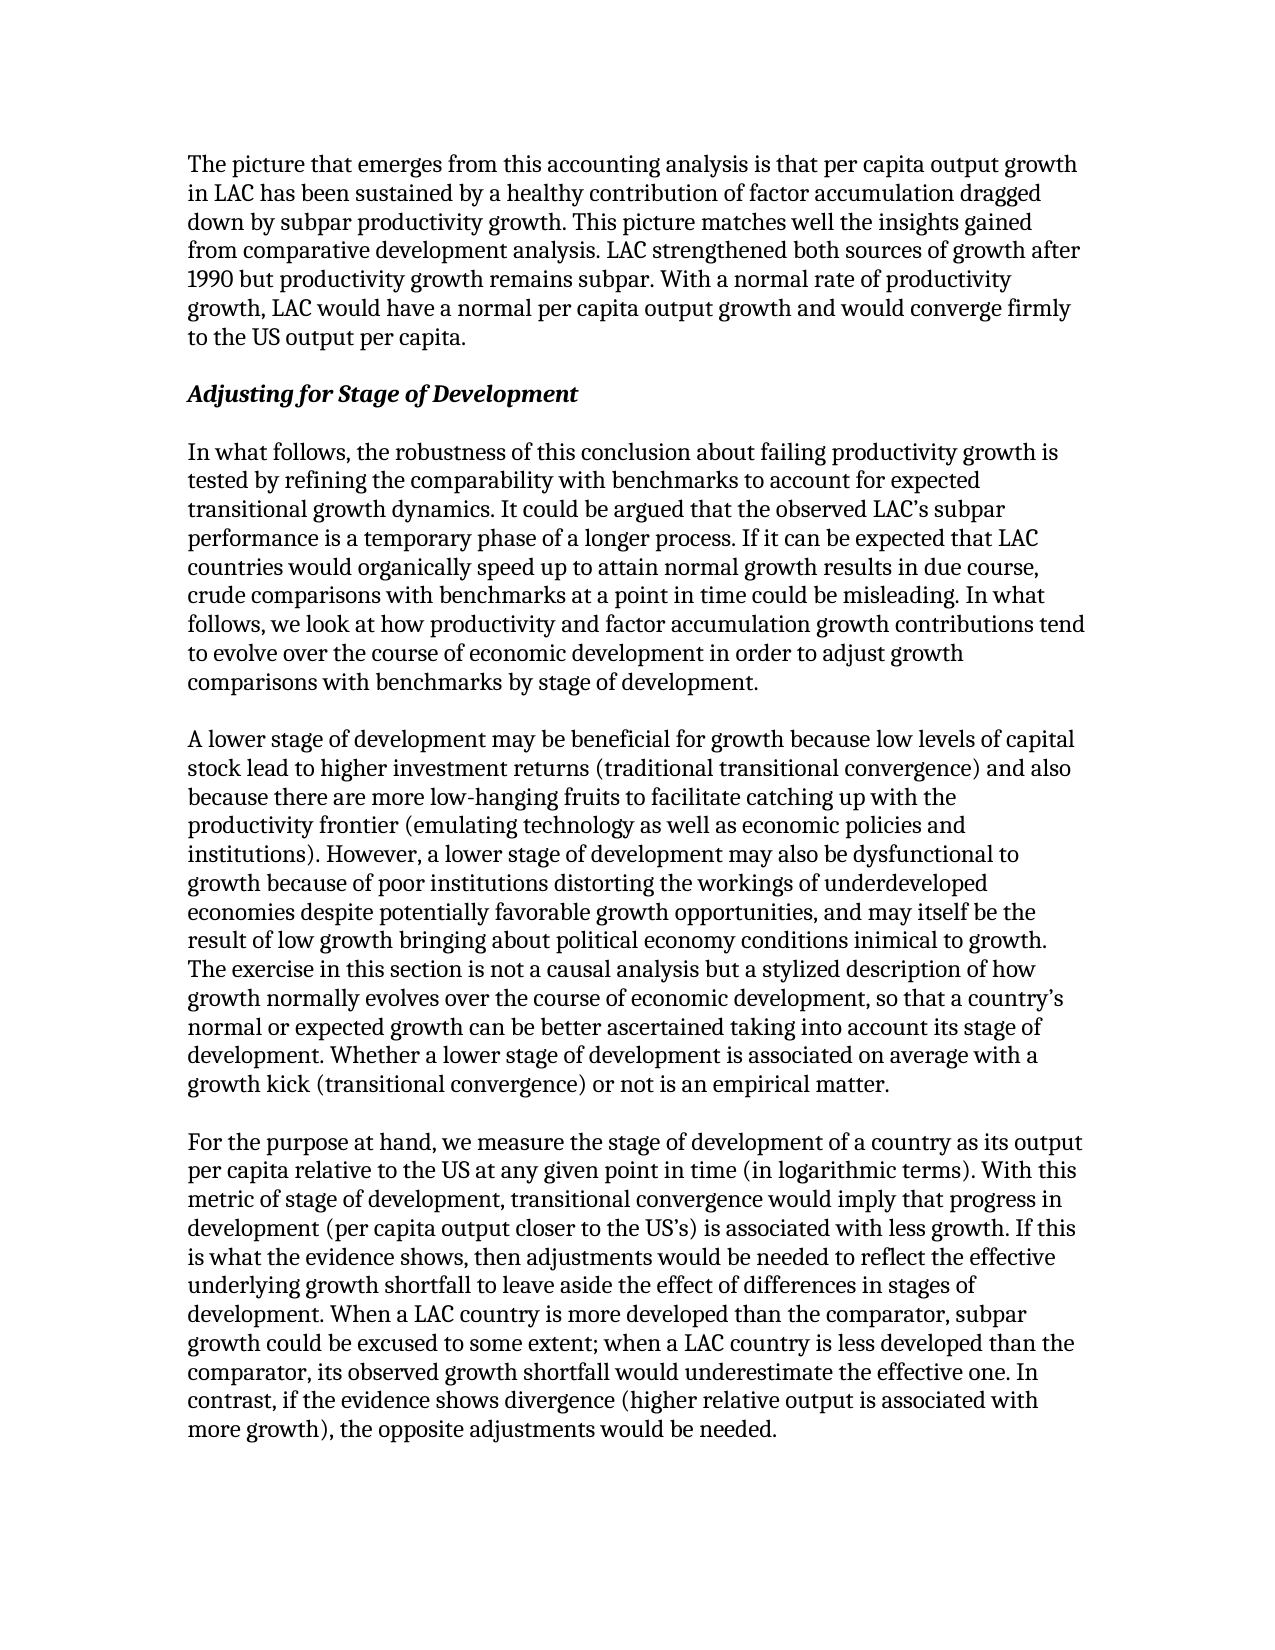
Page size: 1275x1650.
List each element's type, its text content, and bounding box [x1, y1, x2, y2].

text A lower stage of development may be beneficial for growth because low levels of capital stock lead to higher investment returns (traditional transitional convergence) and also because there are more low-hanging fruits to facilitate catching up with the productivity frontier (emulating technology as well as economic policies and institutions). However, a lower stage of development may also be dysfunctional to growth because of poor institutions distorting the workings of underdeveloped economies despite potentially favorable growth opportunities, and may itself be the result of low growth bringing about political economy conditions inimical to growth. The exercise in this section is not a causal analysis but a stylized description of how growth normally evolves over the course of economic development, so that a country’s normal or expected growth can be better ascertained taking into account its stage of development. Whether a lower stage of development is associated on average with a growth kick (transitional convergence) or not is an empirical matter. [187, 725, 1087, 1099]
text The picture that emerges from this accounting analysis is that per capita output growth in LAC has been sustained by a healthy contribution of factor accumulation dragged down by subpar productivity growth. This picture matches well the insights gained from comparative development analysis. LAC strengthened both sources of growth after 1990 but productivity growth remains subpar. With a normal rate of productivity growth, LAC would have a normal per capita output growth and would converge firmly to the US output per capita. [187, 150, 1087, 351]
text Adjusting for Stage of Development [187, 380, 1087, 409]
text For the purpose at hand, we measure the stage of development of a country as its output per capita relative to the US at any given point in time (in logarithmic terms). With this metric of stage of development, transitional convergence would imply that progress in development (per capita output closer to the US’s) is associated with less growth. If this is what the evidence shows, then adjustments would be needed to reflect the effective underlying growth shortfall to leave aside the effect of differences in stages of development. When a LAC country is more developed than the comparator, subpar growth could be excused to some extent; when a LAC country is less developed than the comparator, its observed growth shortfall would underestimate the effective one. In contrast, if the evidence shows divergence (higher relative output is associated with more growth), the opposite adjustments would be needed. [187, 1127, 1087, 1444]
text In what follows, the robustness of this conclusion about failing productivity growth is tested by refining the comparability with benchmarks to account for expected transitional growth dynamics. It could be argued that the observed LAC’s subpar performance is a temporary phase of a longer process. If it can be expected that LAC countries would organically speed up to attain normal growth results in due course, crude comparisons with benchmarks at a point in time could be misleading. In what follows, we look at how productivity and factor accumulation growth contributions tend to evolve over the course of economic development in order to adjust growth comparisons with benchmarks by stage of development. [187, 437, 1087, 696]
